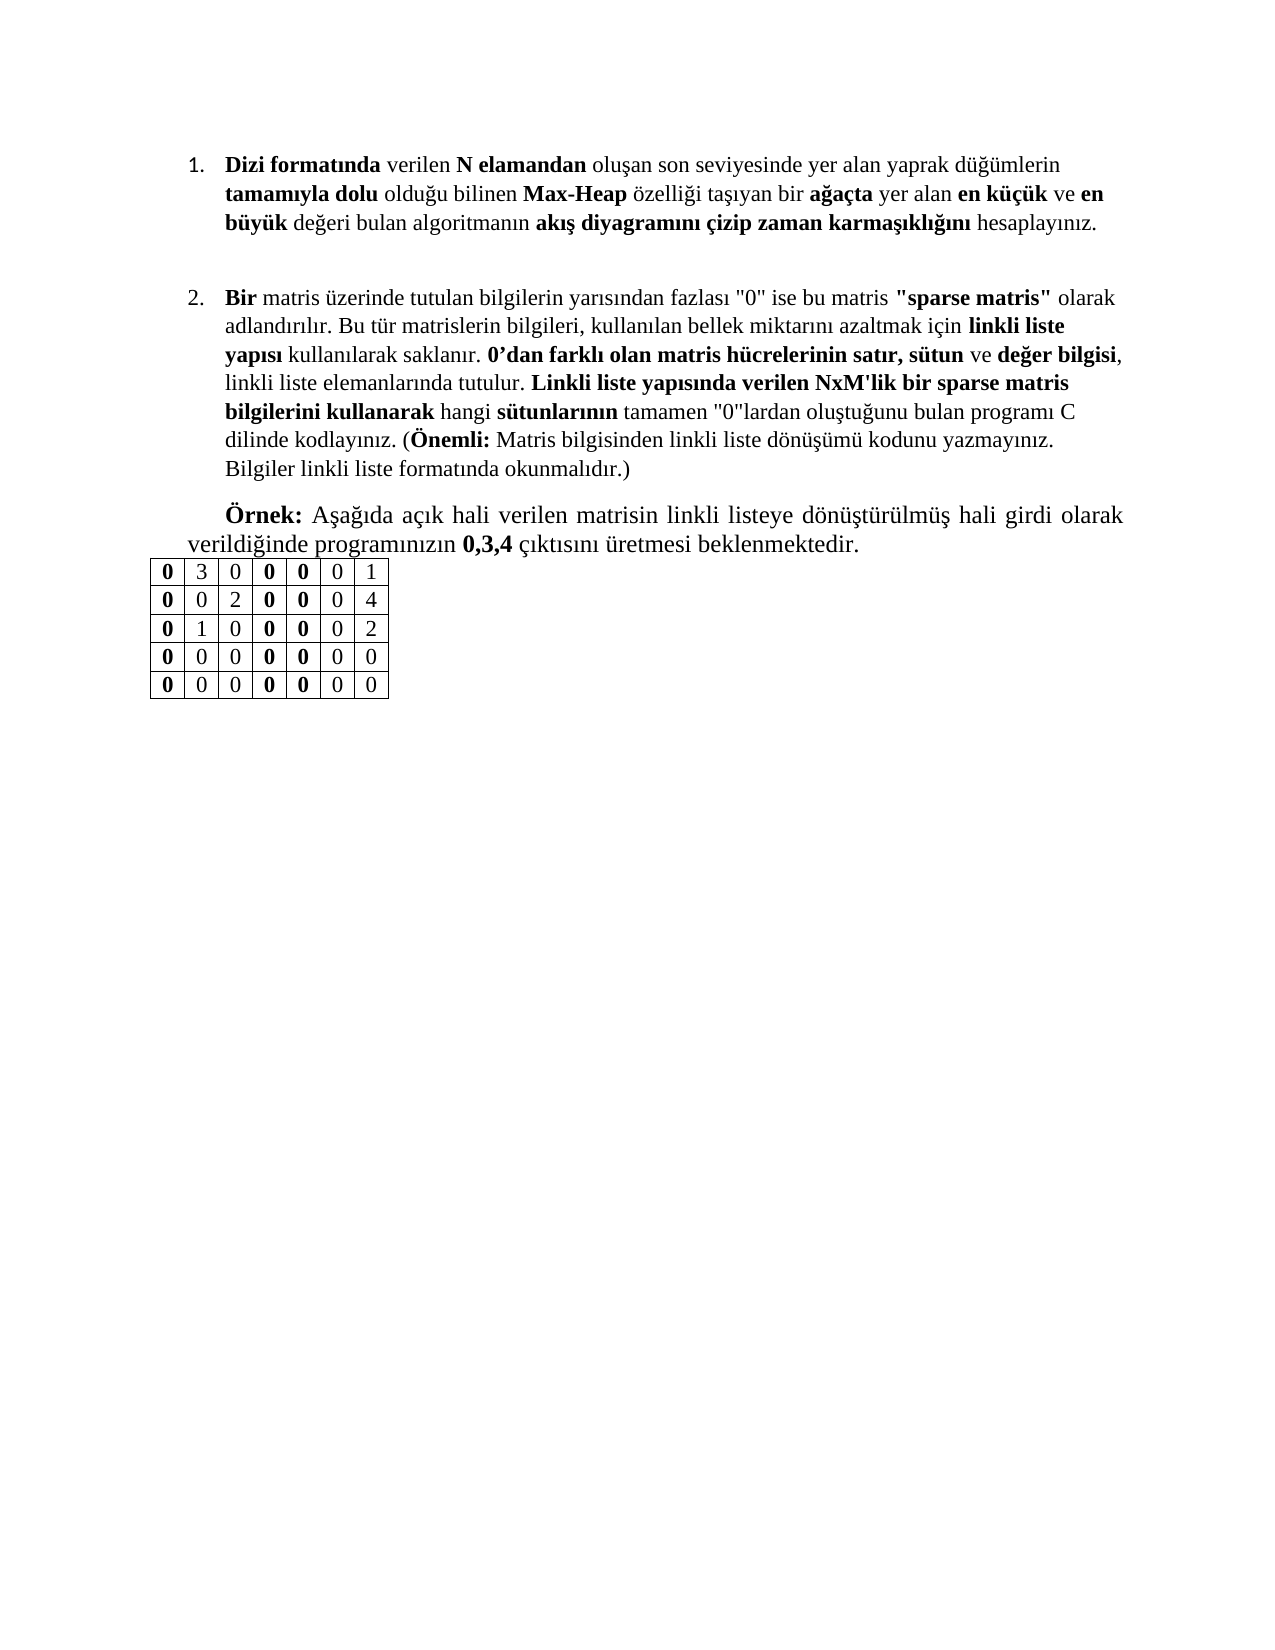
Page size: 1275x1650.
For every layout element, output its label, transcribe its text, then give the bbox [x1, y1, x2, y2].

table_cell 2 [355, 615, 388, 642]
list Bir matris üzerinde tutulan bilgilerin yarısından fazlası "0" ise bu matris "sparse matris" olarak adlandırılır. Bu tür matrislerin bilgileri, kullanılan bellek miktarını azaltmak için linkli liste yapısı kullanılarak saklanır. 0’dan farklı olan matris hücrelerinin satır, sütun ve değer bilgisi, linkli liste elemanlarında tutulur. Linkli liste yapısında verilen NxM'lik bir sparse matris bilgilerini kullanarak hangi sütunlarının tamamen "0"lardan oluştuğunu bulan programı C dilinde kodlayınız. (Önemli: Matris bilgisinden linkli liste dönüşümü kodunu yazmayınız. Bilgiler linkli liste formatında okunmalıdır.) [187, 284, 1125, 481]
table_cell 0 [185, 643, 218, 671]
table_cell 0 [287, 643, 320, 671]
table_cell 0 [287, 586, 320, 614]
table_cell 0 [321, 643, 354, 671]
table_cell 0 [151, 643, 184, 671]
table_cell 0 [219, 643, 252, 671]
table_cell 0 [253, 586, 286, 614]
table_cell 0 [253, 643, 286, 671]
table_cell 2 [219, 586, 252, 614]
table_cell 0 [185, 586, 218, 614]
table_cell 0 [321, 586, 354, 614]
table_header 0 [219, 559, 252, 585]
table_header 0 [287, 559, 320, 585]
table_cell 0 [287, 672, 320, 698]
table_cell 0 [185, 672, 218, 698]
table_header 3 [185, 559, 218, 585]
text Örnek: Aşağıda açık hali verilen matrisin linkli listeye dönüştürülmüş hali girdi olarak verildiğinde programınızın 0,3,4 çıktısını üretmesi beklenmektedir. [187, 500, 1125, 557]
table_cell 1 [185, 615, 218, 642]
table_cell 0 [219, 615, 252, 642]
table_header 1 [355, 559, 388, 585]
table_cell 0 [287, 615, 320, 642]
table_header 0 [151, 559, 184, 585]
table_cell 0 [253, 672, 286, 698]
table_cell 0 [219, 672, 252, 698]
list Dizi formatında verilen N elamandan oluşan son seviyesinde yer alan yaprak düğümlerin tamamıyla dolu olduğu bilinen Max-Heap özelliği taşıyan bir ağaçta yer alan en küçük ve en büyük değeri bulan algoritmanın akış diyagramını çizip zaman karmaşıklığını hesaplayınız. [187, 150, 1125, 235]
table_cell 0 [151, 615, 184, 642]
table_cell 4 [355, 586, 388, 614]
table_header 0 [253, 559, 286, 585]
table_cell 0 [321, 672, 354, 698]
table_cell 0 [355, 672, 388, 698]
table_header 0 [321, 559, 354, 585]
table_cell 0 [355, 643, 388, 671]
table_cell 0 [321, 615, 354, 642]
table_cell 0 [151, 672, 184, 698]
table_cell 0 [253, 615, 286, 642]
table_cell 0 [151, 586, 184, 614]
